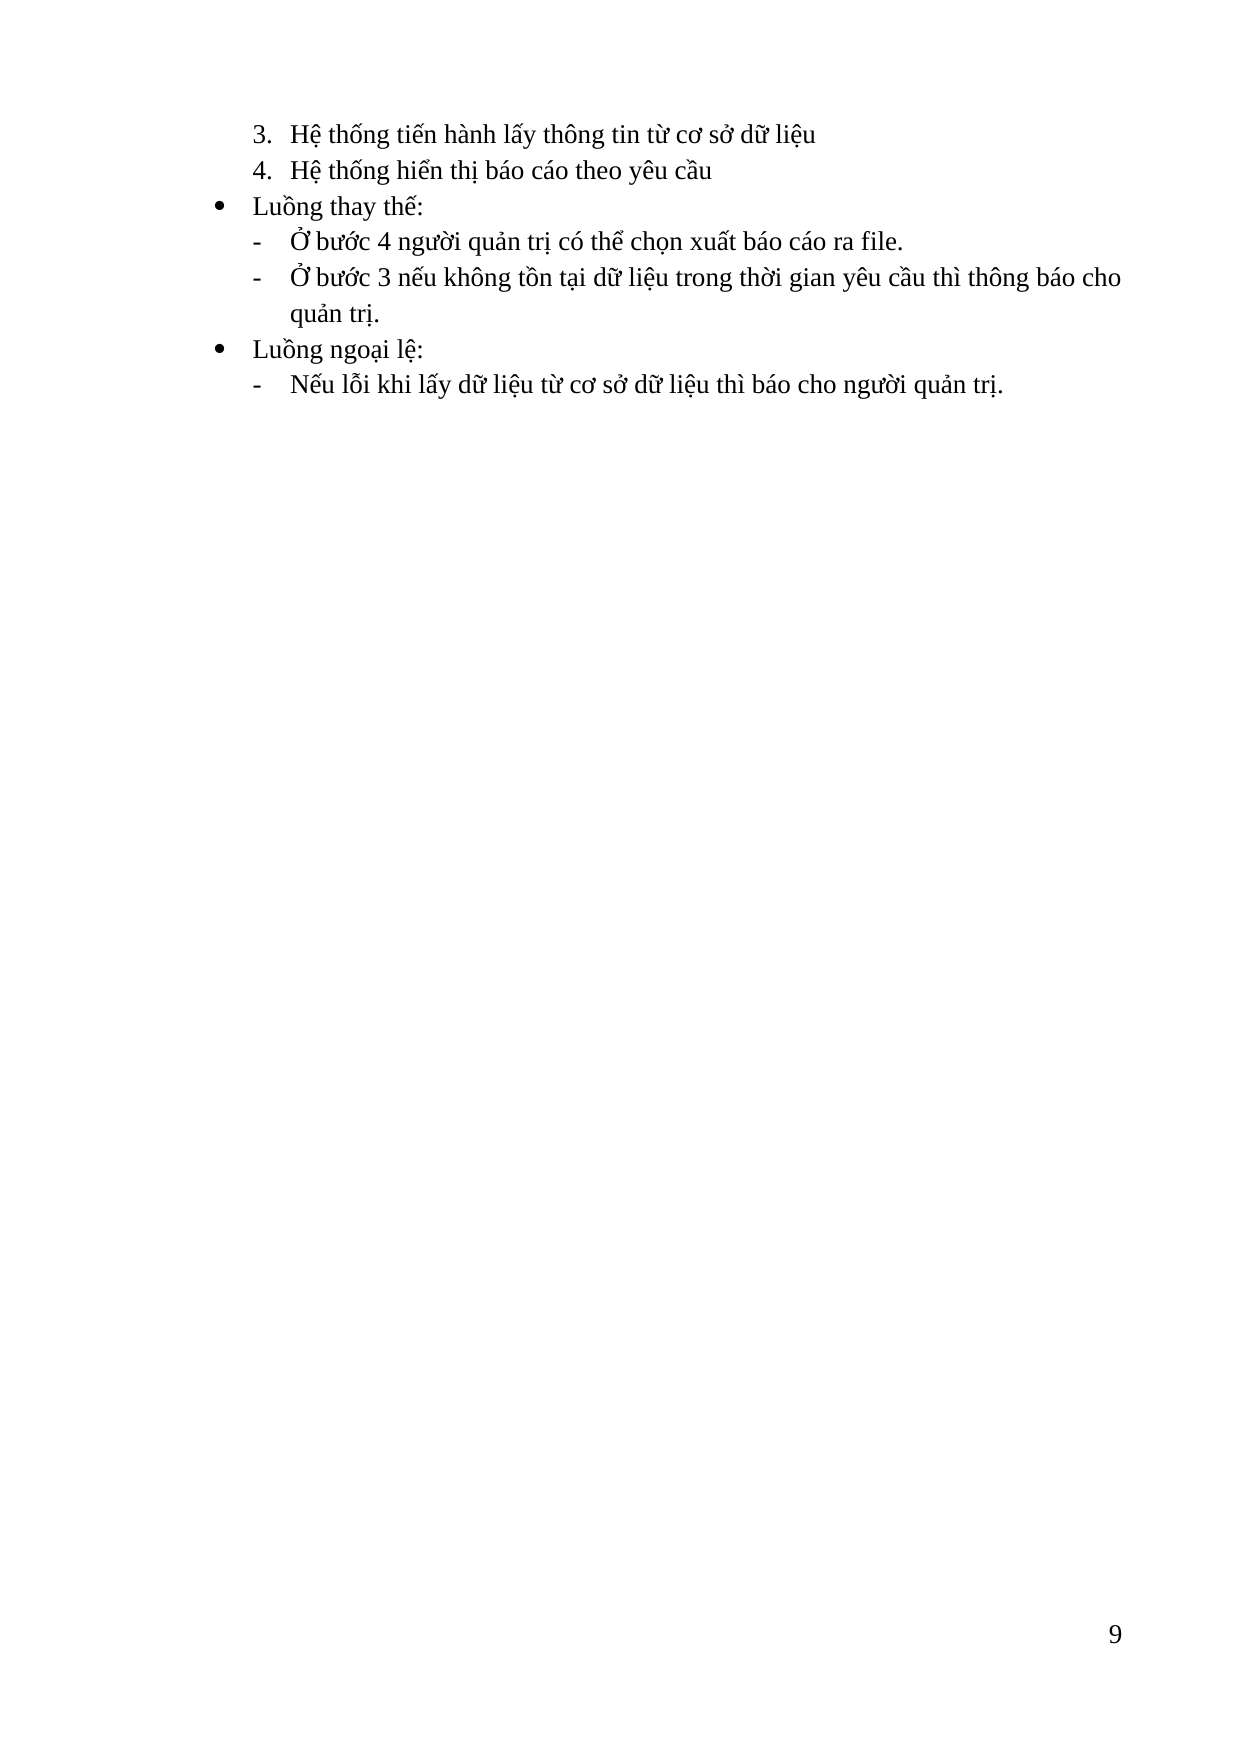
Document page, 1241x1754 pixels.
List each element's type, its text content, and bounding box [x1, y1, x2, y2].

list Hệ thống hiển thị báo cáo theo yêu cầu [252, 154, 1122, 185]
list Luồng ngoại lệ: [215, 333, 1122, 364]
list Nếu lỗi khi lấy dữ liệu từ cơ sở dữ liệu thì báo cho người quản trị. [252, 369, 1122, 400]
list Ở bước 4 người quản trị có thể chọn xuất báo cáo ra file. [252, 226, 1122, 257]
list Luồng thay thế: [215, 189, 1122, 221]
list Hệ thống tiến hành lấy thông tin từ cơ sở dữ liệu [252, 118, 1122, 149]
list Ở bước 3 nếu không tồn tại dữ liệu trong thời gian yêu cầu thì thông báo cho quản trị. [252, 261, 1122, 328]
